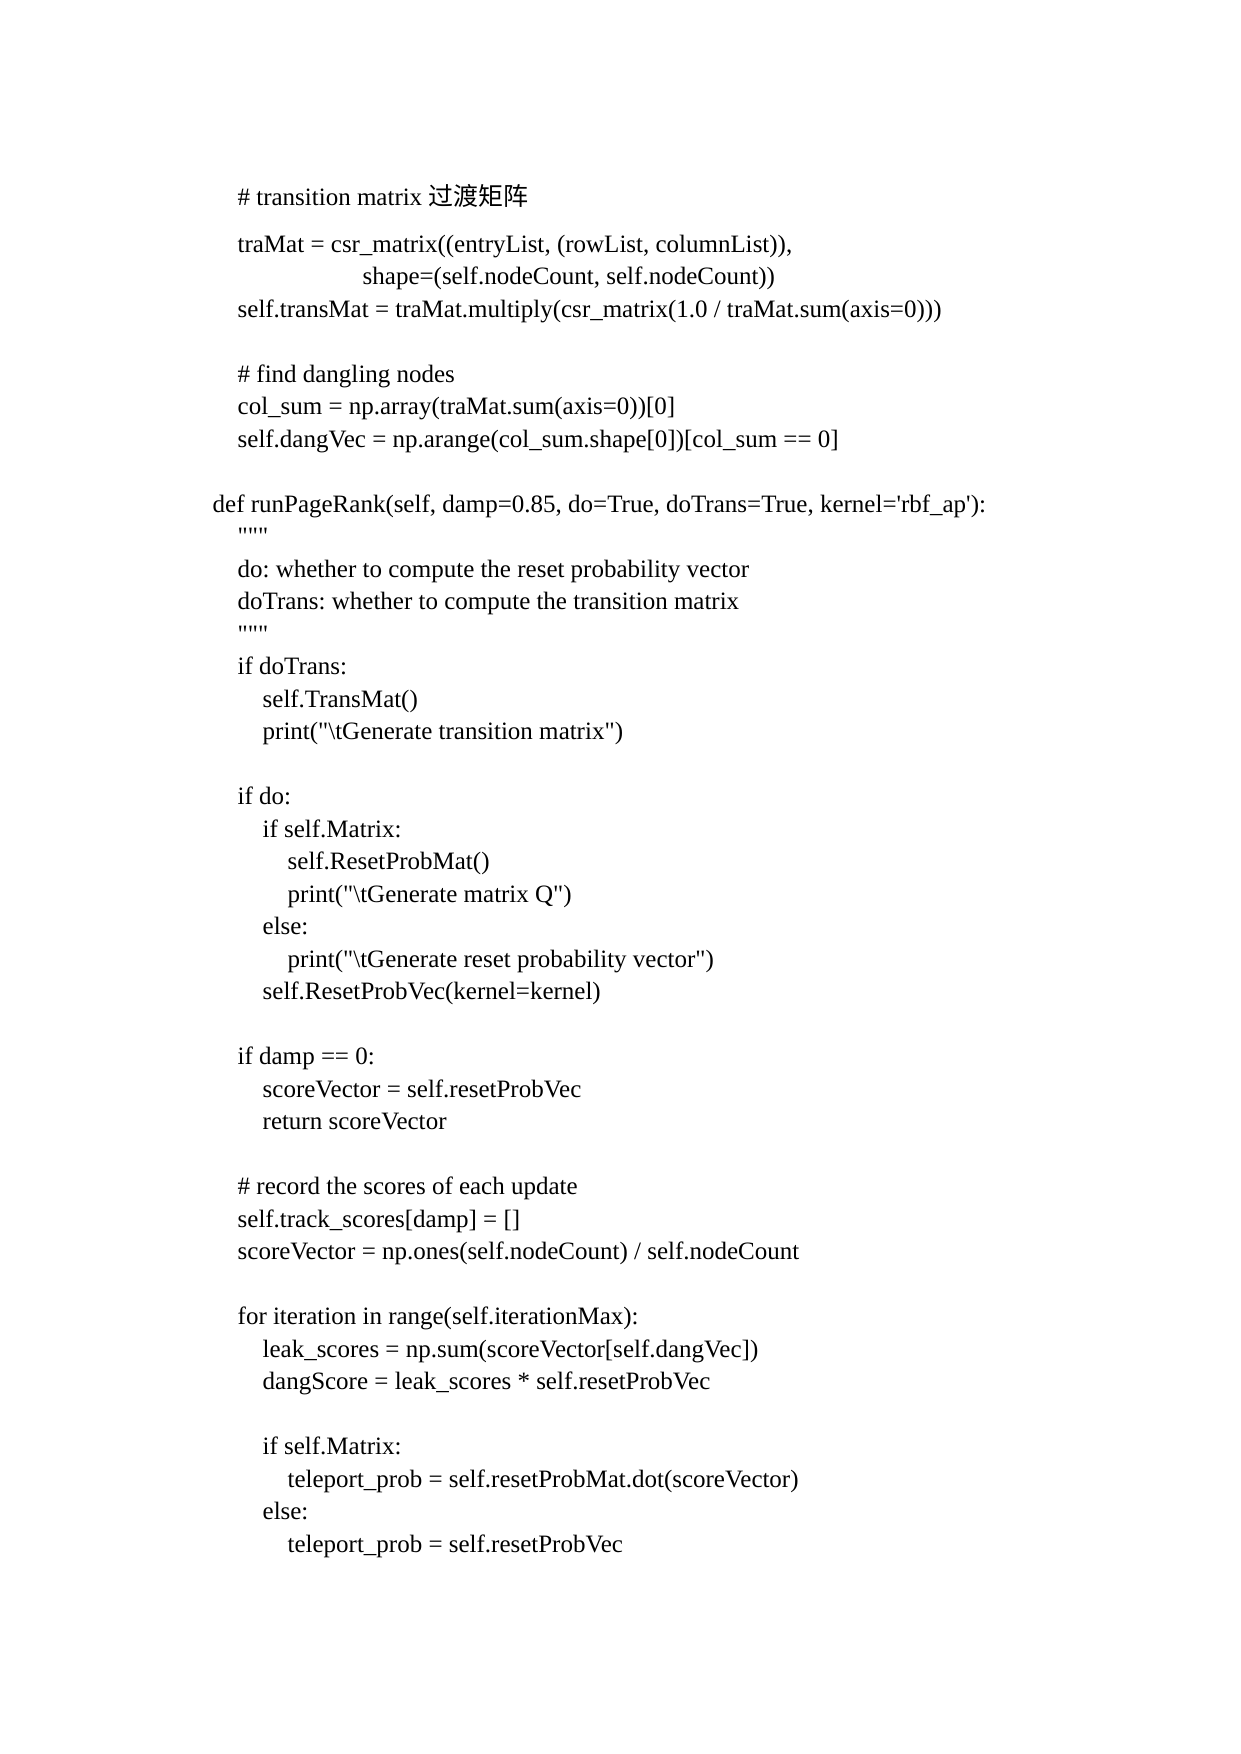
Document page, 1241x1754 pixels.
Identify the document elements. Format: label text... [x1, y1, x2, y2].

text else: [187, 1494, 1053, 1527]
text traMat = csr_matrix((entryList, (rowList, columnList)), [187, 227, 1053, 259]
text # transition matrix 过渡矩阵 [187, 162, 1053, 227]
text def runPageRank(self, damp=0.85, do=True, doTrans=True, kernel='rbf_ap'): [187, 487, 1053, 519]
text col_sum = np.array(traMat.sum(axis=0))[0] [187, 389, 1053, 422]
text scoreVector = self.resetProbVec [187, 1072, 1053, 1104]
text dangScore = leak_scores * self.resetProbVec [187, 1364, 1053, 1397]
text print("\tGenerate matrix Q") [187, 877, 1053, 909]
text return scoreVector [187, 1104, 1053, 1137]
text leak_scores = np.sum(scoreVector[self.dangVec]) [187, 1332, 1053, 1364]
text if damp == 0: [187, 1039, 1053, 1072]
text self.transMat = traMat.multiply(csr_matrix(1.0 / traMat.sum(axis=0))) [187, 292, 1053, 324]
text if do: [187, 779, 1053, 812]
text self.TransMat() [187, 682, 1053, 714]
text teleport_prob = self.resetProbMat.dot(scoreVector) [187, 1462, 1053, 1494]
text print("\tGenerate transition matrix") [187, 714, 1053, 747]
text # record the scores of each update [187, 1169, 1053, 1202]
text if doTrans: [187, 649, 1053, 682]
text for iteration in range(self.iterationMax): [187, 1299, 1053, 1332]
text do: whether to compute the reset probability vector [187, 552, 1053, 584]
text scoreVector = np.ones(self.nodeCount) / self.nodeCount [187, 1234, 1053, 1267]
text self.ResetProbVec(kernel=kernel) [187, 974, 1053, 1007]
text """ [187, 617, 1053, 649]
text self.track_scores[damp] = [] [187, 1202, 1053, 1234]
text """ [187, 519, 1053, 552]
text else: [187, 909, 1053, 942]
text doTrans: whether to compute the transition matrix [187, 584, 1053, 617]
text if self.Matrix: [187, 812, 1053, 844]
text print("\tGenerate reset probability vector") [187, 942, 1053, 974]
text teleport_prob = self.resetProbVec [187, 1527, 1053, 1559]
text shape=(self.nodeCount, self.nodeCount)) [187, 259, 1053, 292]
text if self.Matrix: [187, 1429, 1053, 1462]
text # find dangling nodes [187, 357, 1053, 389]
text self.dangVec = np.arange(col_sum.shape[0])[col_sum == 0] [187, 422, 1053, 454]
text self.ResetProbMat() [187, 844, 1053, 877]
